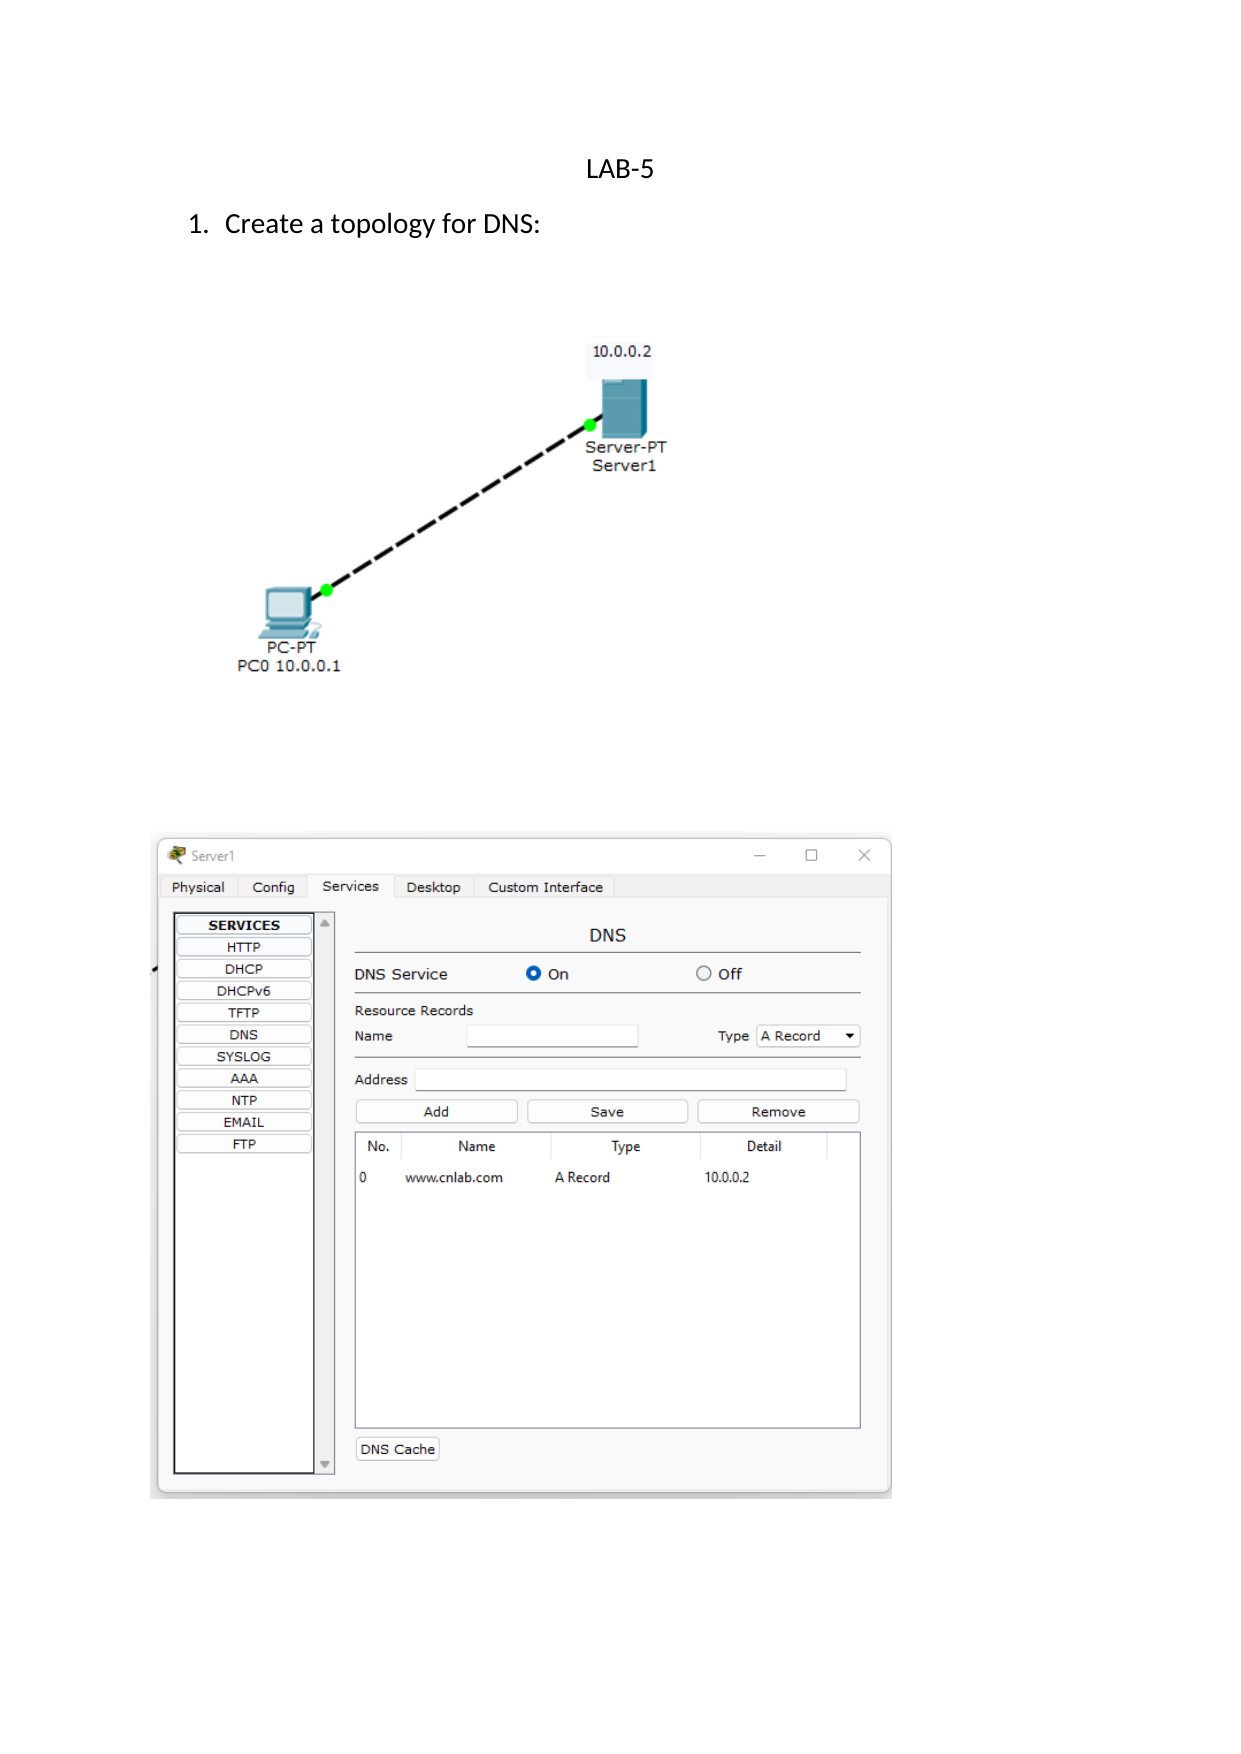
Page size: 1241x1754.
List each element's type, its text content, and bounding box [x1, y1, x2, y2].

text LAB-5 [150, 150, 1090, 186]
picture [150, 831, 892, 1499]
picture [150, 307, 955, 766]
list Create a topology for DNS: [187, 205, 1090, 241]
